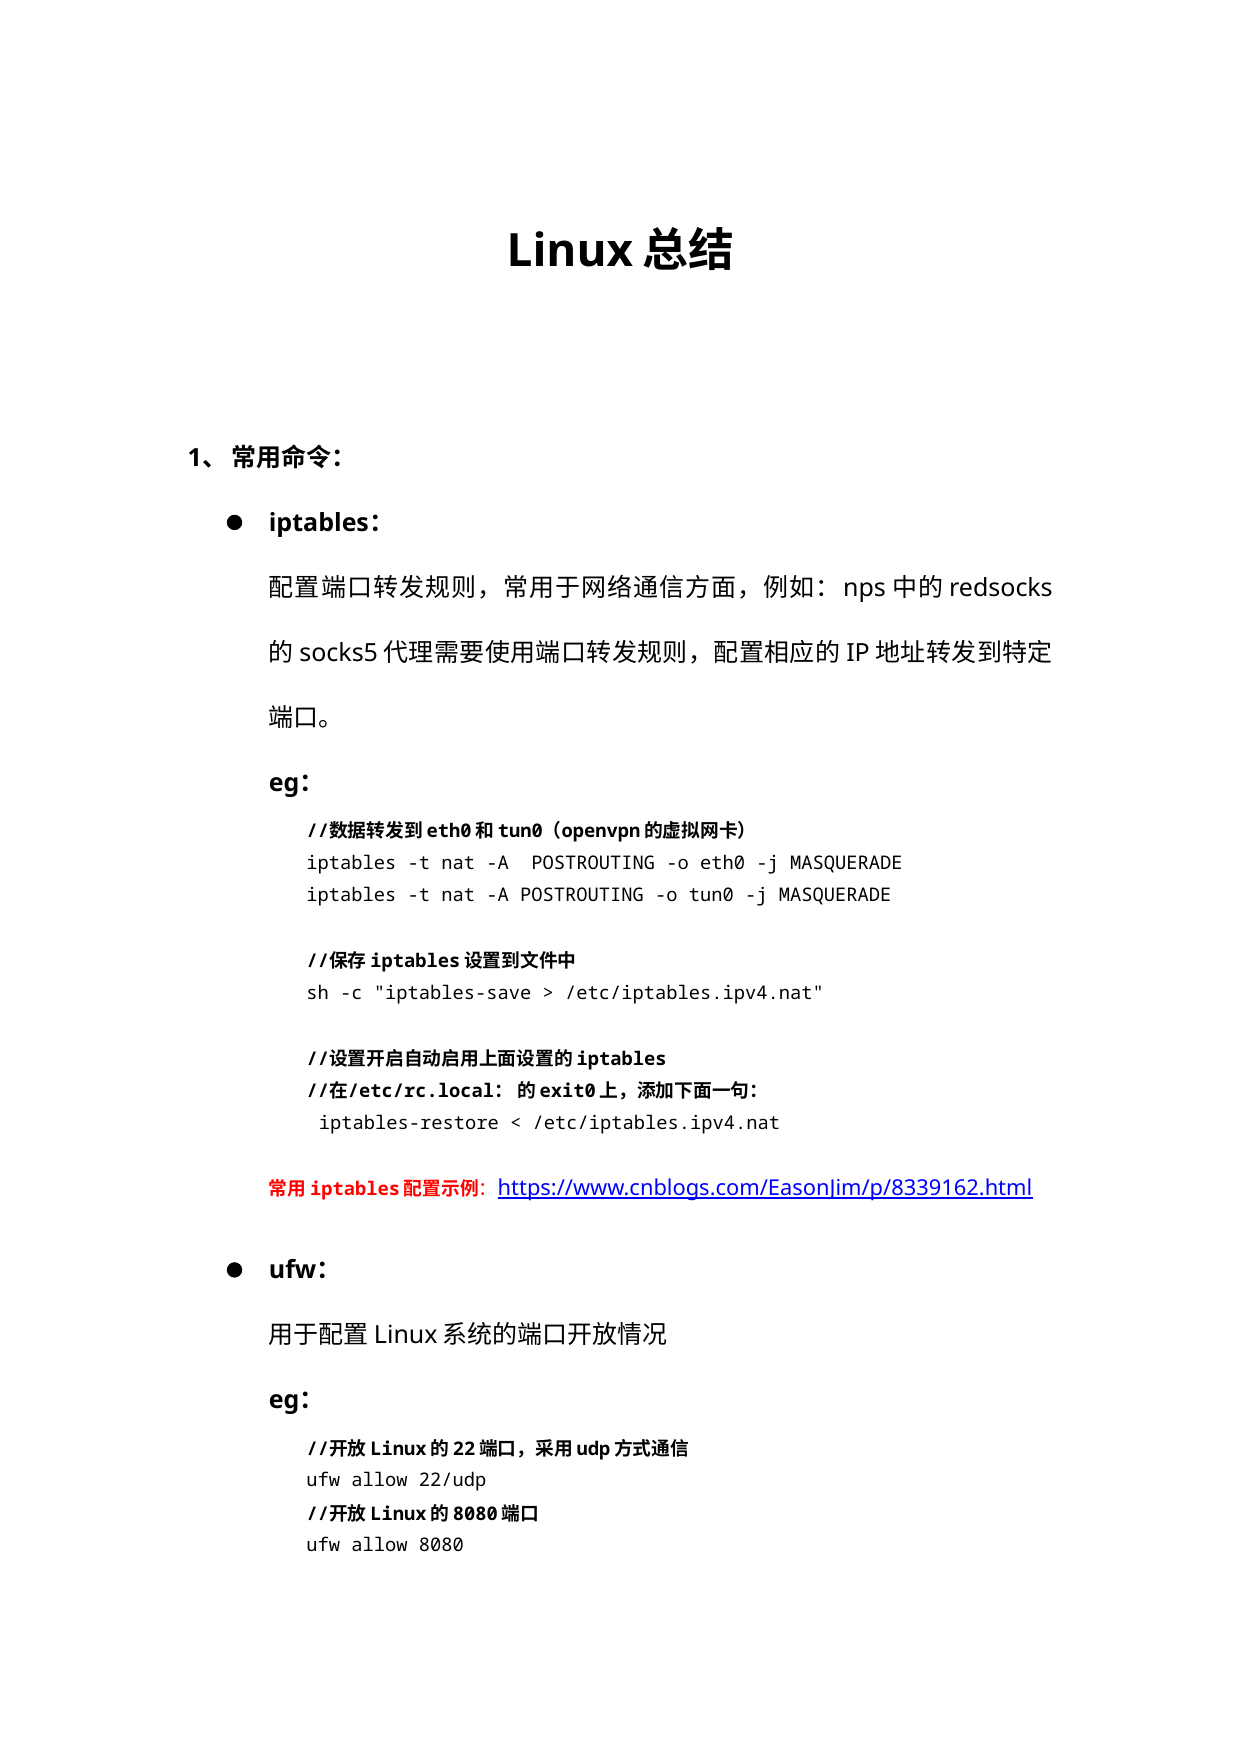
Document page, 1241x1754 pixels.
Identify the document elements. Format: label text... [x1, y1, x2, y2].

list iptables -t nat -A POSTROUTING -o eth0 -j MASQUERADE [269, 846, 1053, 878]
list 常用命令： [187, 423, 1053, 488]
list ufw： [225, 1236, 1053, 1301]
list ufw allow 8080 [269, 1528, 1053, 1561]
list //保存iptables设置到文件中 [269, 943, 1053, 976]
list ufw allow 22/udp [269, 1463, 1053, 1496]
list //开放Linux的22端口，采用udp方式通信 [269, 1431, 1053, 1463]
list 用于配置Linux系统的端口开放情况 [269, 1301, 1053, 1366]
list //设置开启自动启用上面设置的iptables [269, 1041, 1053, 1073]
text 常用iptables配置示例：https://www.cnblogs.com/EasonJim/p/8339162.html [225, 1171, 1053, 1203]
list //开放Linux的8080端口 [269, 1496, 1053, 1528]
list eg： [269, 1366, 1053, 1431]
subtitle Linux总结 [187, 197, 1053, 295]
list 配置端口转发规则，常用于网络通信方面，例如：nps中的redsocks的socks5代理需要使用端口转发规则，配置相应的IP地址转发到特定端口。 [269, 553, 1053, 748]
list iptables-restore < /etc/iptables.ipv4.nat [312, 1106, 1053, 1138]
list //在/etc/rc.local： 的exit0上，添加下面一句： [269, 1073, 1053, 1106]
list sh -c "iptables-save > /etc/iptables.ipv4.nat" [269, 976, 1053, 1008]
list iptables -t nat -A POSTROUTING -o tun0 -j MASQUERADE [269, 878, 1053, 911]
text //数据转发到eth0和tun0（openvpn的虚拟网卡） [187, 813, 1053, 846]
list iptables： [225, 488, 1053, 553]
list eg： [269, 748, 1053, 813]
